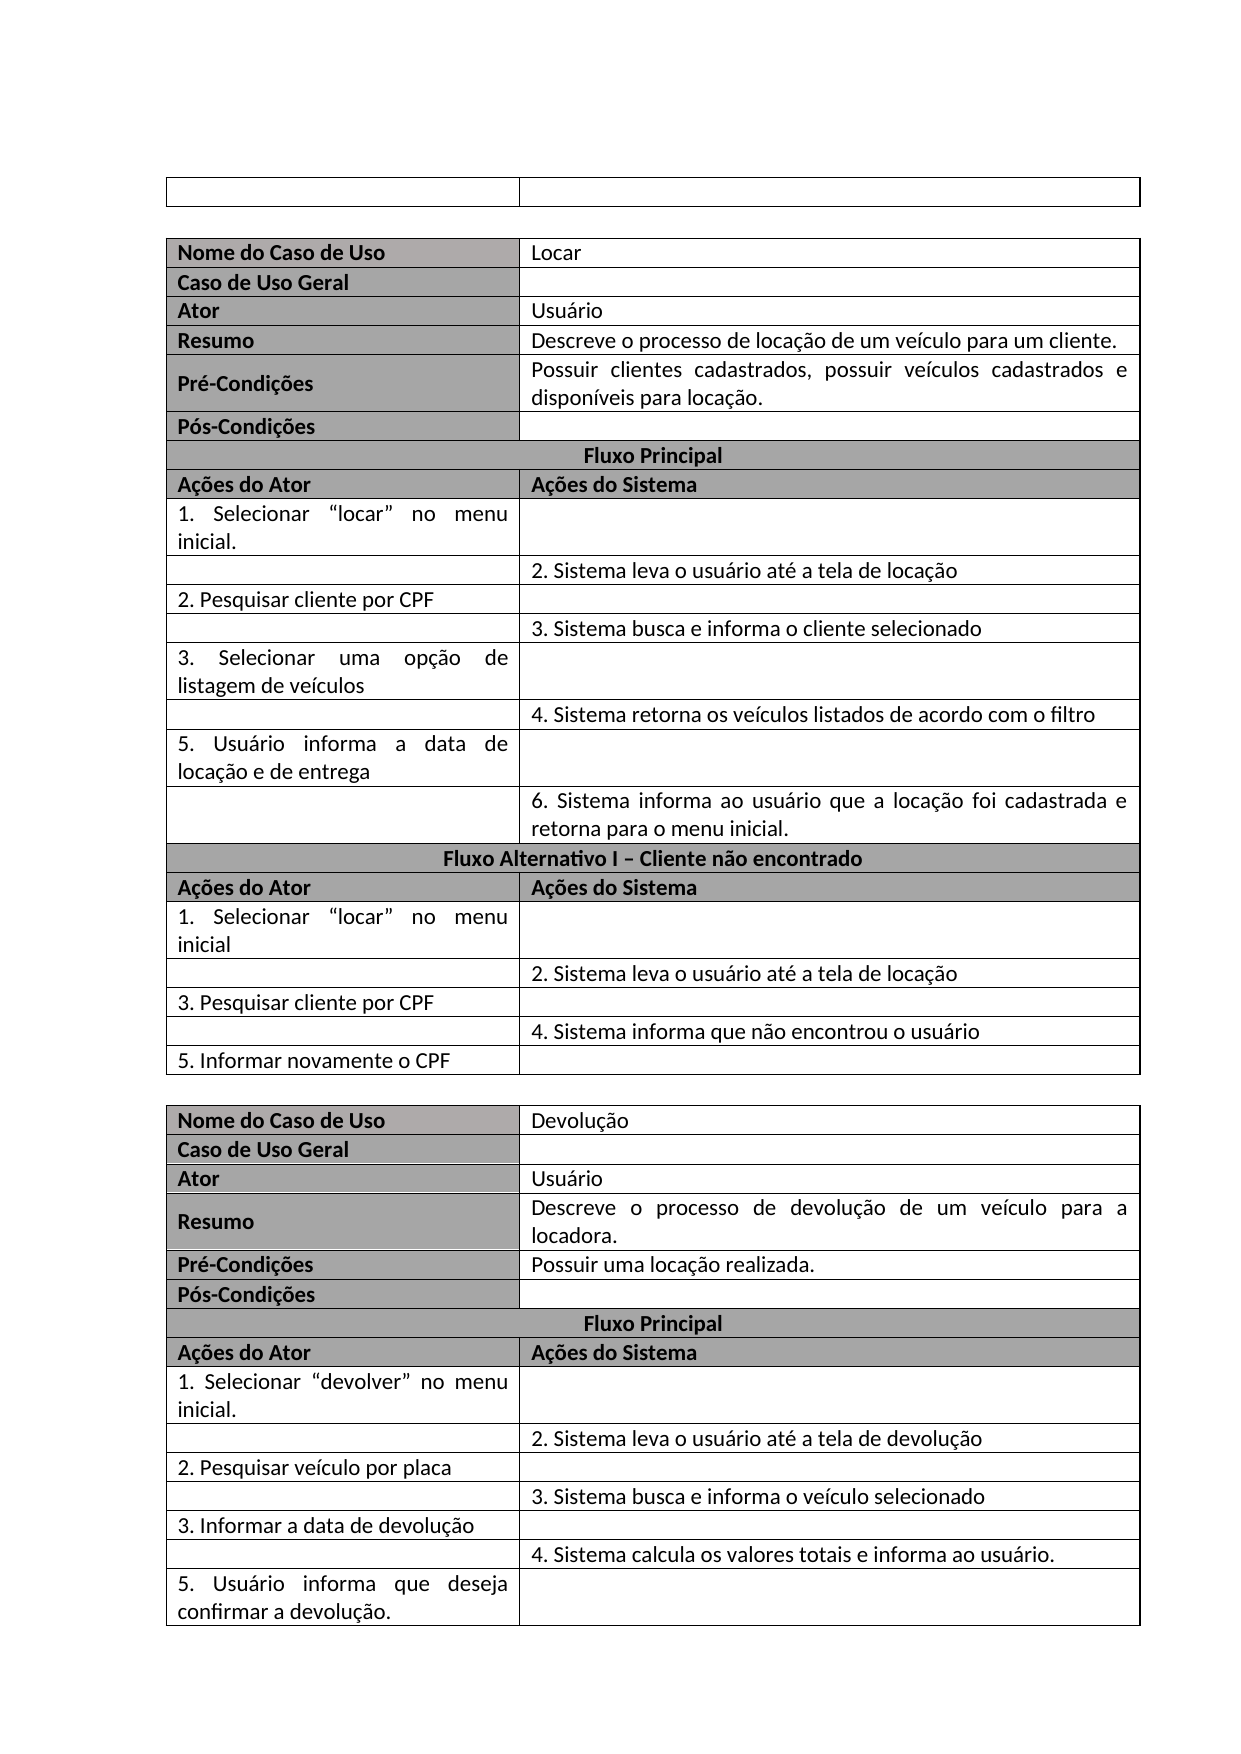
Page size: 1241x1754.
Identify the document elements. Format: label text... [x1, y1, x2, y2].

table_cell Caso de Uso Geral [167, 268, 519, 296]
table_header Nome do Caso de Uso [167, 239, 519, 267]
table_cell [520, 902, 1139, 958]
table_cell 4. Sistema retorna os veículos listados de acordo com o filtro [520, 700, 1139, 728]
table_cell [520, 412, 1139, 440]
table_cell [520, 1453, 1139, 1481]
table_cell 3. Informar a data de devolução [167, 1511, 519, 1539]
table_cell [167, 614, 519, 642]
table_cell [520, 268, 1139, 296]
table_cell [167, 959, 519, 987]
table_cell [520, 1280, 1139, 1308]
table_cell Ações do Sistema [520, 873, 1139, 901]
table_cell Usuário [520, 297, 1139, 325]
table_cell Ator [167, 1165, 519, 1192]
table_cell [520, 1569, 1139, 1625]
table_cell Pré-Condições [167, 355, 519, 411]
table_cell Fluxo Alternativo I – Cliente não encontrado [167, 844, 1139, 872]
table_cell [167, 556, 519, 584]
table_cell [520, 1511, 1139, 1539]
table_cell Ações do Sistema [520, 1338, 1139, 1366]
table_cell [520, 1367, 1139, 1423]
table_cell 5. Usuário informa que deseja confirmar a devolução. [167, 1569, 519, 1625]
table_cell Possuir uma locação realizada. [520, 1251, 1139, 1279]
table_cell [520, 988, 1139, 1016]
table_header Devolução [520, 1106, 1139, 1134]
table_cell Ações do Ator [167, 470, 519, 498]
table_cell 3. Pesquisar cliente por CPF [167, 988, 519, 1016]
table_cell 3. Sistema busca e informa o veículo selecionado [520, 1482, 1139, 1510]
table_cell [520, 178, 1139, 206]
table_header Nome do Caso de Uso [167, 1106, 519, 1134]
table_cell 1. Selecionar “locar” no menu inicial [167, 902, 519, 958]
table_cell Possuir clientes cadastrados, possuir veículos cadastrados e disponíveis para locação. [520, 355, 1139, 411]
table_cell Ator [167, 297, 519, 325]
table_cell [520, 730, 1139, 786]
table_cell [520, 643, 1139, 699]
table_cell 2. Pesquisar cliente por CPF [167, 585, 519, 613]
table_cell 2. Sistema leva o usuário até a tela de locação [520, 556, 1139, 584]
table_cell Ações do Ator [167, 1338, 519, 1366]
table_cell Descreve o processo de devolução de um veículo para a locadora. [520, 1194, 1139, 1249]
table_cell [520, 499, 1139, 555]
table_cell [167, 1017, 519, 1045]
table_cell 2. Pesquisar veículo por placa [167, 1453, 519, 1481]
table_cell 5. Informar novamente o CPF [167, 1046, 519, 1074]
table_cell Resumo [167, 326, 519, 354]
table_cell 6. Sistema informa ao usuário que a locação foi cadastrada e retorna para o menu inicial. [520, 787, 1139, 843]
table_cell Usuário [520, 1165, 1139, 1192]
table_cell 5. Usuário informa a data de locação e de entrega [167, 730, 519, 786]
table_cell [520, 1046, 1139, 1074]
table_cell Ações do Sistema [520, 470, 1139, 498]
table_cell [167, 178, 519, 206]
table_cell 1. Selecionar “locar” no menu inicial. [167, 499, 519, 555]
table_cell Resumo [167, 1194, 519, 1249]
table_cell [167, 1540, 519, 1568]
table_cell Fluxo Principal [167, 441, 1139, 469]
table_cell 3. Selecionar uma opção de listagem de veículos [167, 643, 519, 699]
table_cell [167, 787, 519, 843]
table_cell [520, 1135, 1139, 1163]
table_cell Pós-Condições [167, 1280, 519, 1308]
table_cell 4. Sistema calcula os valores totais e informa ao usuário. [520, 1540, 1139, 1568]
table_cell 2. Sistema leva o usuário até a tela de locação [520, 959, 1139, 987]
table_cell [167, 1424, 519, 1452]
table_header Locar [520, 239, 1139, 267]
table_cell 4. Sistema informa que não encontrou o usuário [520, 1017, 1139, 1045]
table_cell Pós-Condições [167, 412, 519, 440]
table_cell Descreve o processo de locação de um veículo para um cliente. [520, 326, 1139, 354]
table_cell Fluxo Principal [167, 1309, 1139, 1337]
table_cell [167, 700, 519, 728]
table_cell 3. Sistema busca e informa o cliente selecionado [520, 614, 1139, 642]
table_cell Ações do Ator [167, 873, 519, 901]
table_cell [167, 1482, 519, 1510]
table_cell 1. Selecionar “devolver” no menu inicial. [167, 1367, 519, 1423]
table_cell 2. Sistema leva o usuário até a tela de devolução [520, 1424, 1139, 1452]
table_cell Pré-Condições [167, 1251, 519, 1279]
table_cell [520, 585, 1139, 613]
table_cell Caso de Uso Geral [167, 1135, 519, 1163]
